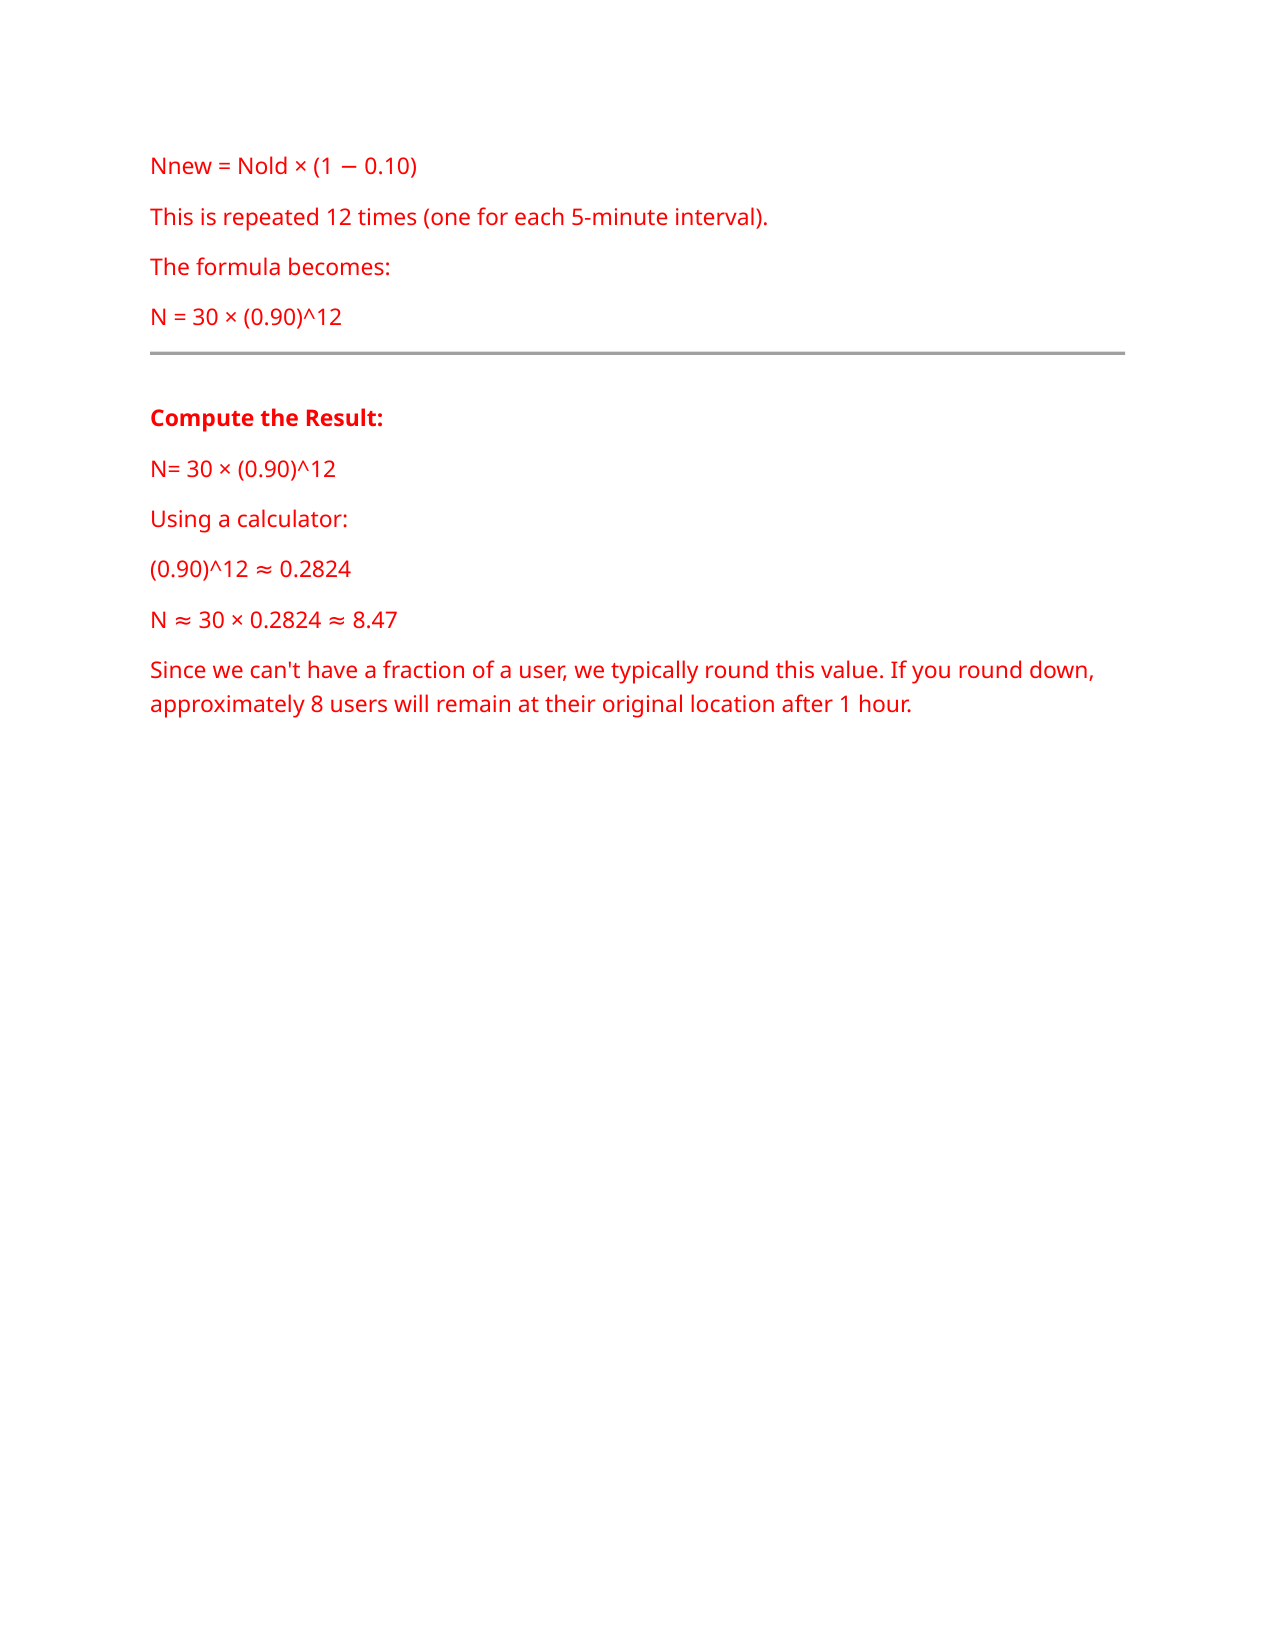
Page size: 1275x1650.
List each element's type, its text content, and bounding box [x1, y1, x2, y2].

text N ≈ 30 × 0.2824 ≈ 8.47 [150, 604, 1125, 635]
text N = 30 × (0.90)^12 [150, 301, 1125, 332]
text Using a calculator: [150, 503, 1125, 534]
text Compute the Result: [150, 402, 1125, 433]
text N= 30 × (0.90)^12 [150, 452, 1125, 484]
text This is repeated 12 times (one for each 5-minute interval). [150, 200, 1125, 232]
text Nnew = Nold × (1 − 0.10) [150, 150, 1125, 181]
text (0.90)^12 ≈ 0.2824 [150, 553, 1125, 584]
text The formula becomes: [150, 251, 1125, 282]
text Since we can't have a fraction of a user, we typically round this value. If you round down, approximately 8 users will remain at their original location after 1 hour. [150, 654, 1125, 719]
